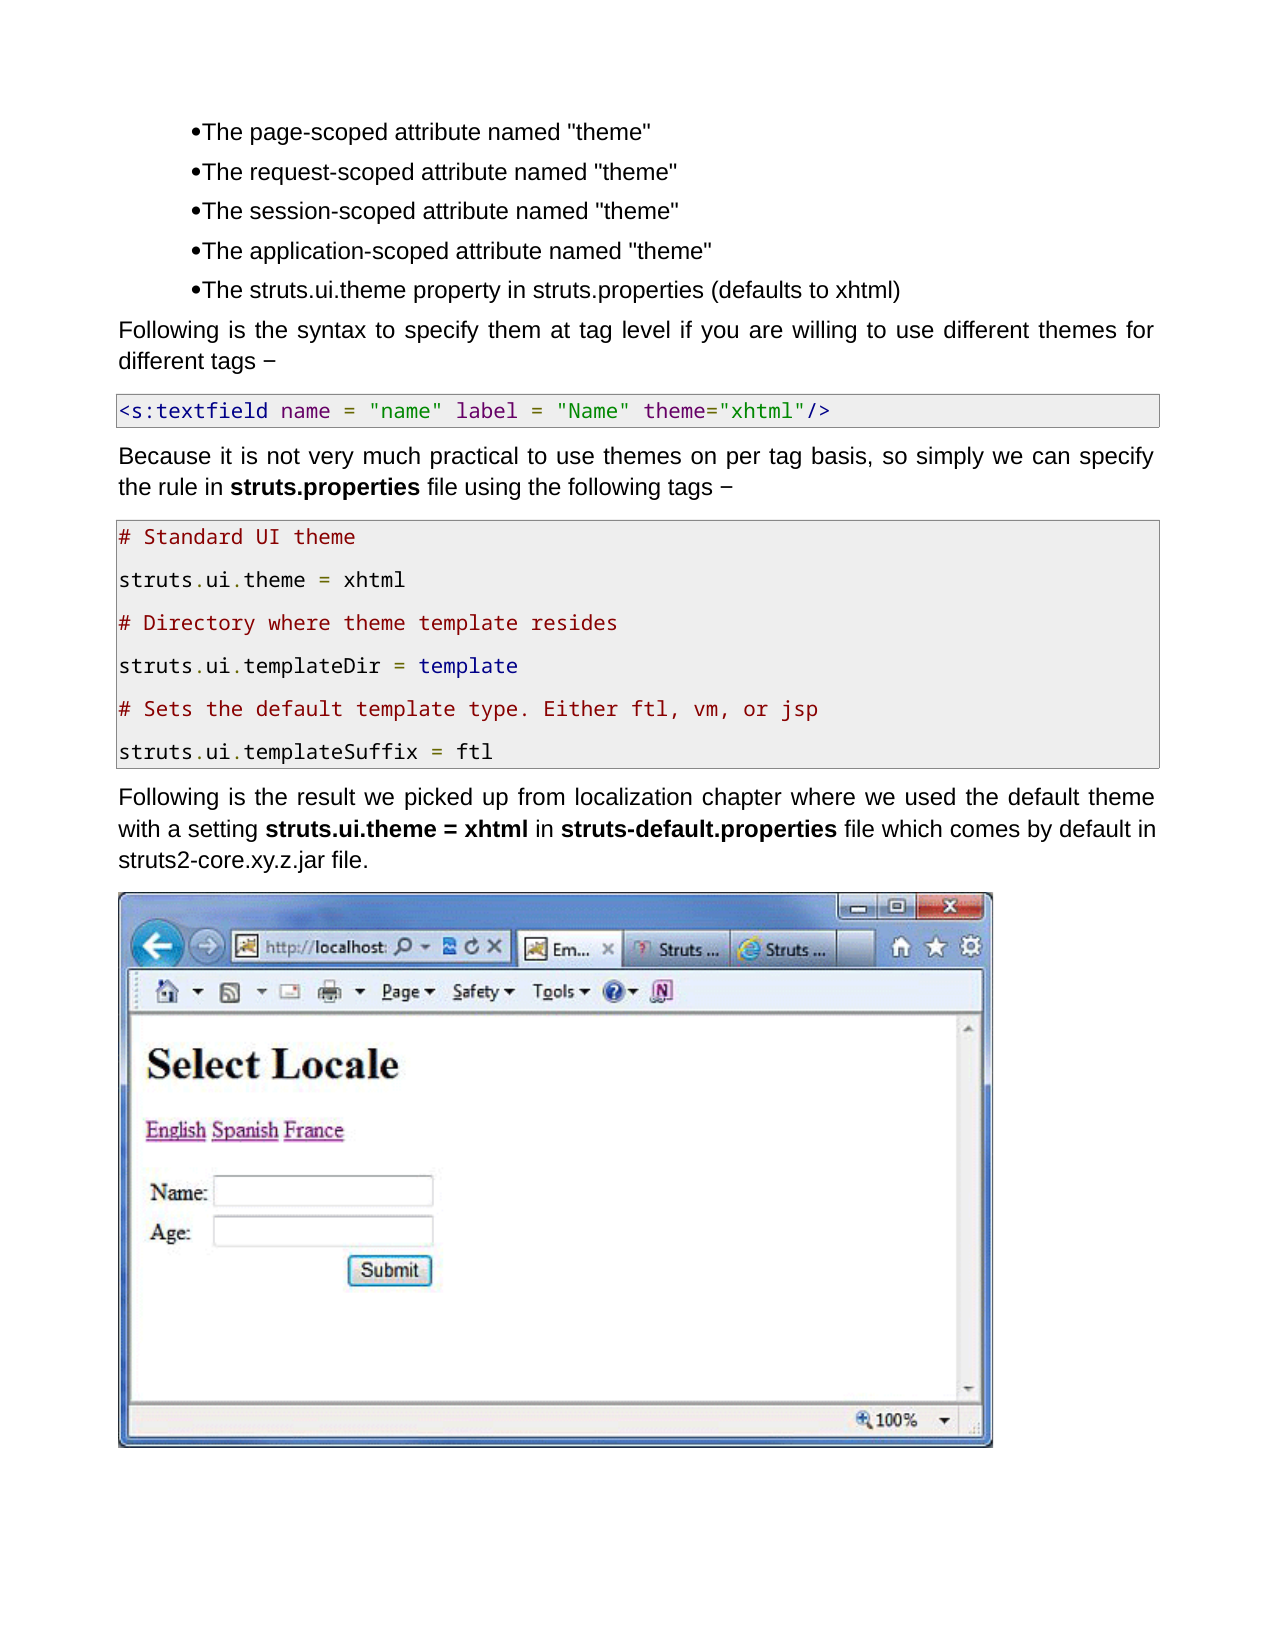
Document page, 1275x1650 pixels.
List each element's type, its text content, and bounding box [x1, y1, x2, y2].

text # Standard UI theme [117, 521, 1159, 551]
list The struts.ui.theme property in struts.properties (defaults to xhtml) [192, 276, 1157, 304]
text Following is the syntax to specify them at tag level if you are willing to use different themes for different tags − [118, 316, 1157, 375]
text # Sets the default template type. Either ftl, vm, or jsp [117, 692, 1159, 723]
picture [118, 892, 994, 1448]
list The application-scoped attribute named "theme" [192, 237, 1157, 264]
text struts.ui.templateDir = template [117, 649, 1159, 680]
text <s:textfield name = "name" label = "Name" theme="xhtml"/> [117, 395, 1159, 427]
text # Directory where theme template resides [117, 606, 1159, 637]
text struts.ui.theme = xhtml [117, 563, 1159, 594]
text Following is the result we picked up from localization chapter where we used the default theme with a setting struts.ui.theme = xhtml in struts-default.properties file which comes by default in struts2-core.xy.z.jar file. [118, 783, 1157, 874]
text Because it is not very much practical to use themes on per tag basis, so simply we can specify the rule in struts.properties file using the following tags − [118, 442, 1157, 501]
list The page-scoped attribute named "theme" [192, 118, 1157, 146]
list The request-scoped attribute named "theme" [192, 158, 1157, 185]
text struts.ui.templateSuffix = ftl [117, 735, 1159, 768]
list The session-scoped attribute named "theme" [192, 197, 1157, 225]
